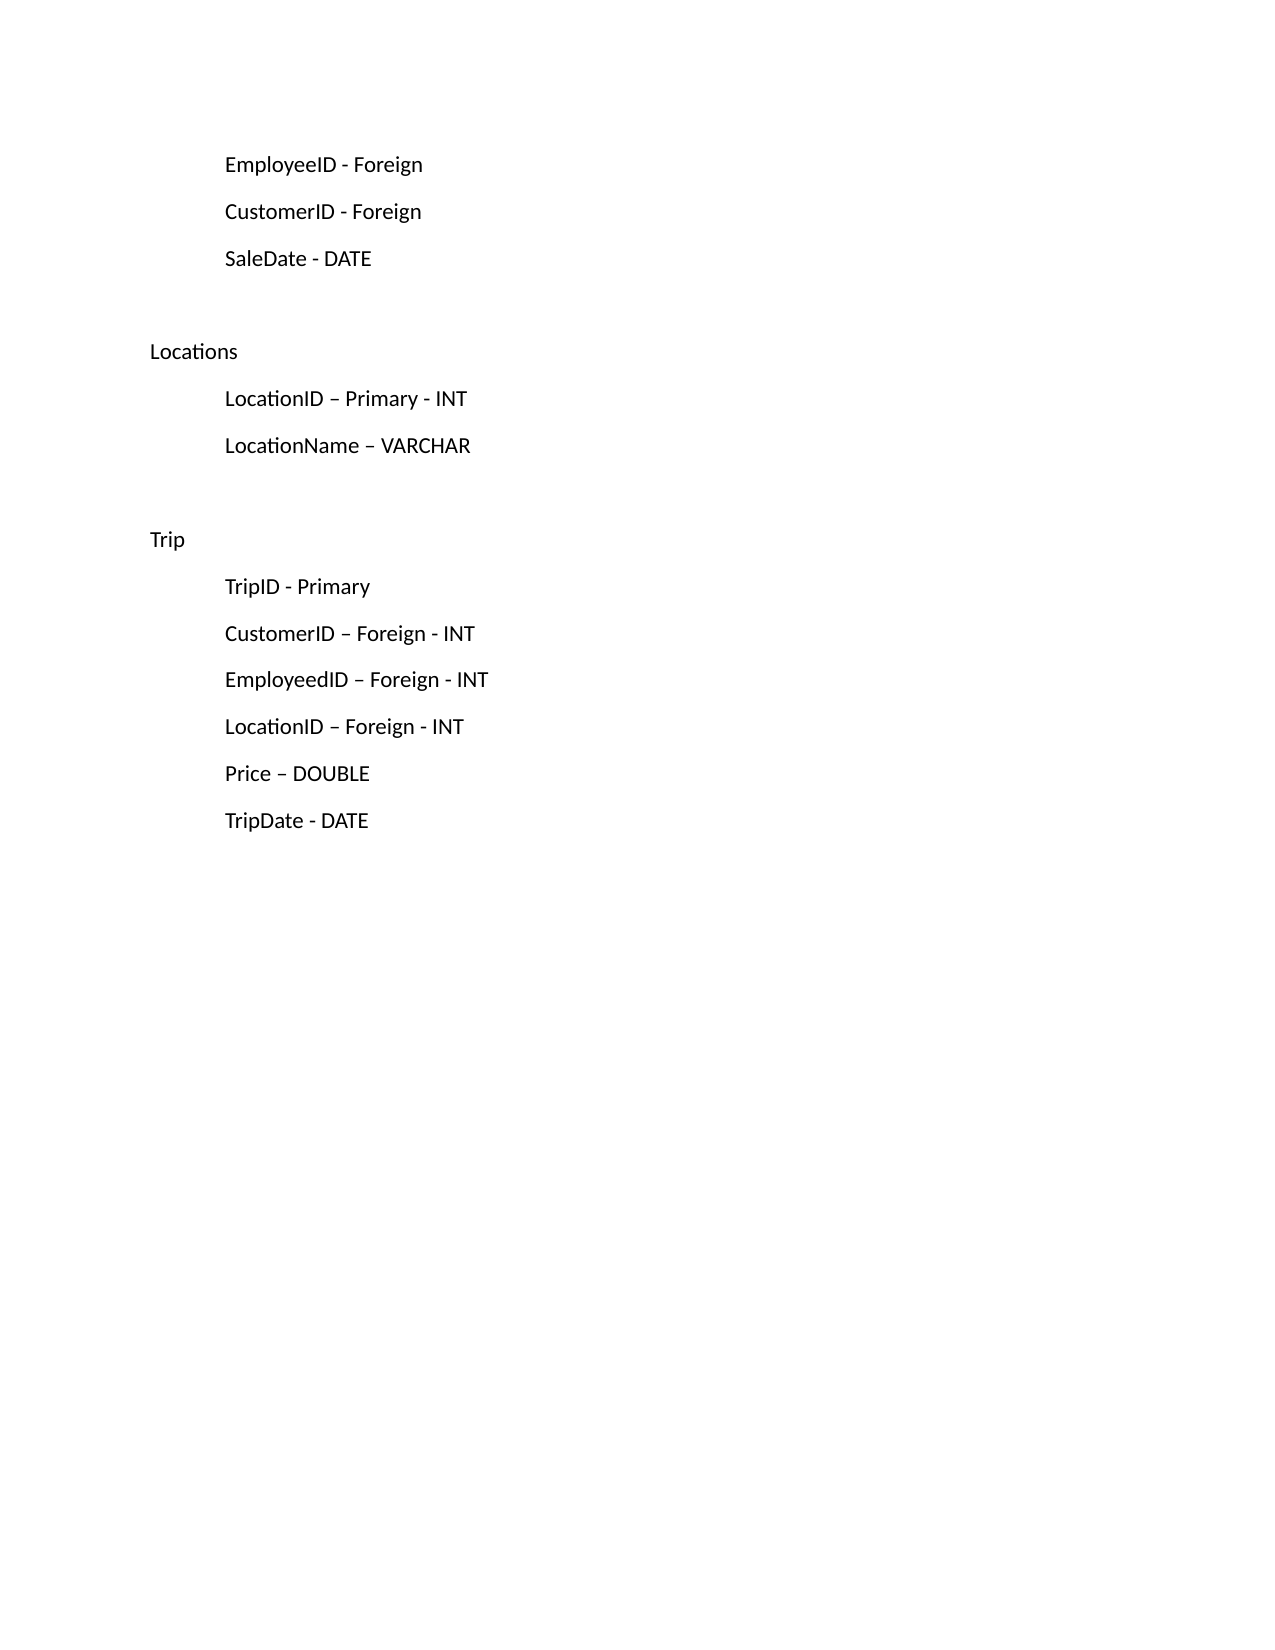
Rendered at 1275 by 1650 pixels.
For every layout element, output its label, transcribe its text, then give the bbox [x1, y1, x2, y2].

text LocationName – VARCHAR [225, 431, 1125, 459]
text TripID - Primary [225, 572, 1125, 600]
text LocationID – Foreign - INT [225, 712, 1125, 741]
text SaleDate - DATE [225, 244, 1125, 272]
text Trip [150, 525, 1125, 553]
text CustomerID - Foreign [225, 197, 1125, 225]
text EmployeedID – Foreign - INT [225, 666, 1125, 694]
text CustomerID – Foreign - INT [225, 619, 1125, 647]
text LocationID – Primary - INT [225, 384, 1125, 412]
text EmployeeID - Foreign [225, 150, 1125, 178]
text TripDate - DATE [225, 806, 1125, 834]
text Locations [150, 337, 1125, 366]
text Price – DOUBLE [225, 759, 1125, 787]
